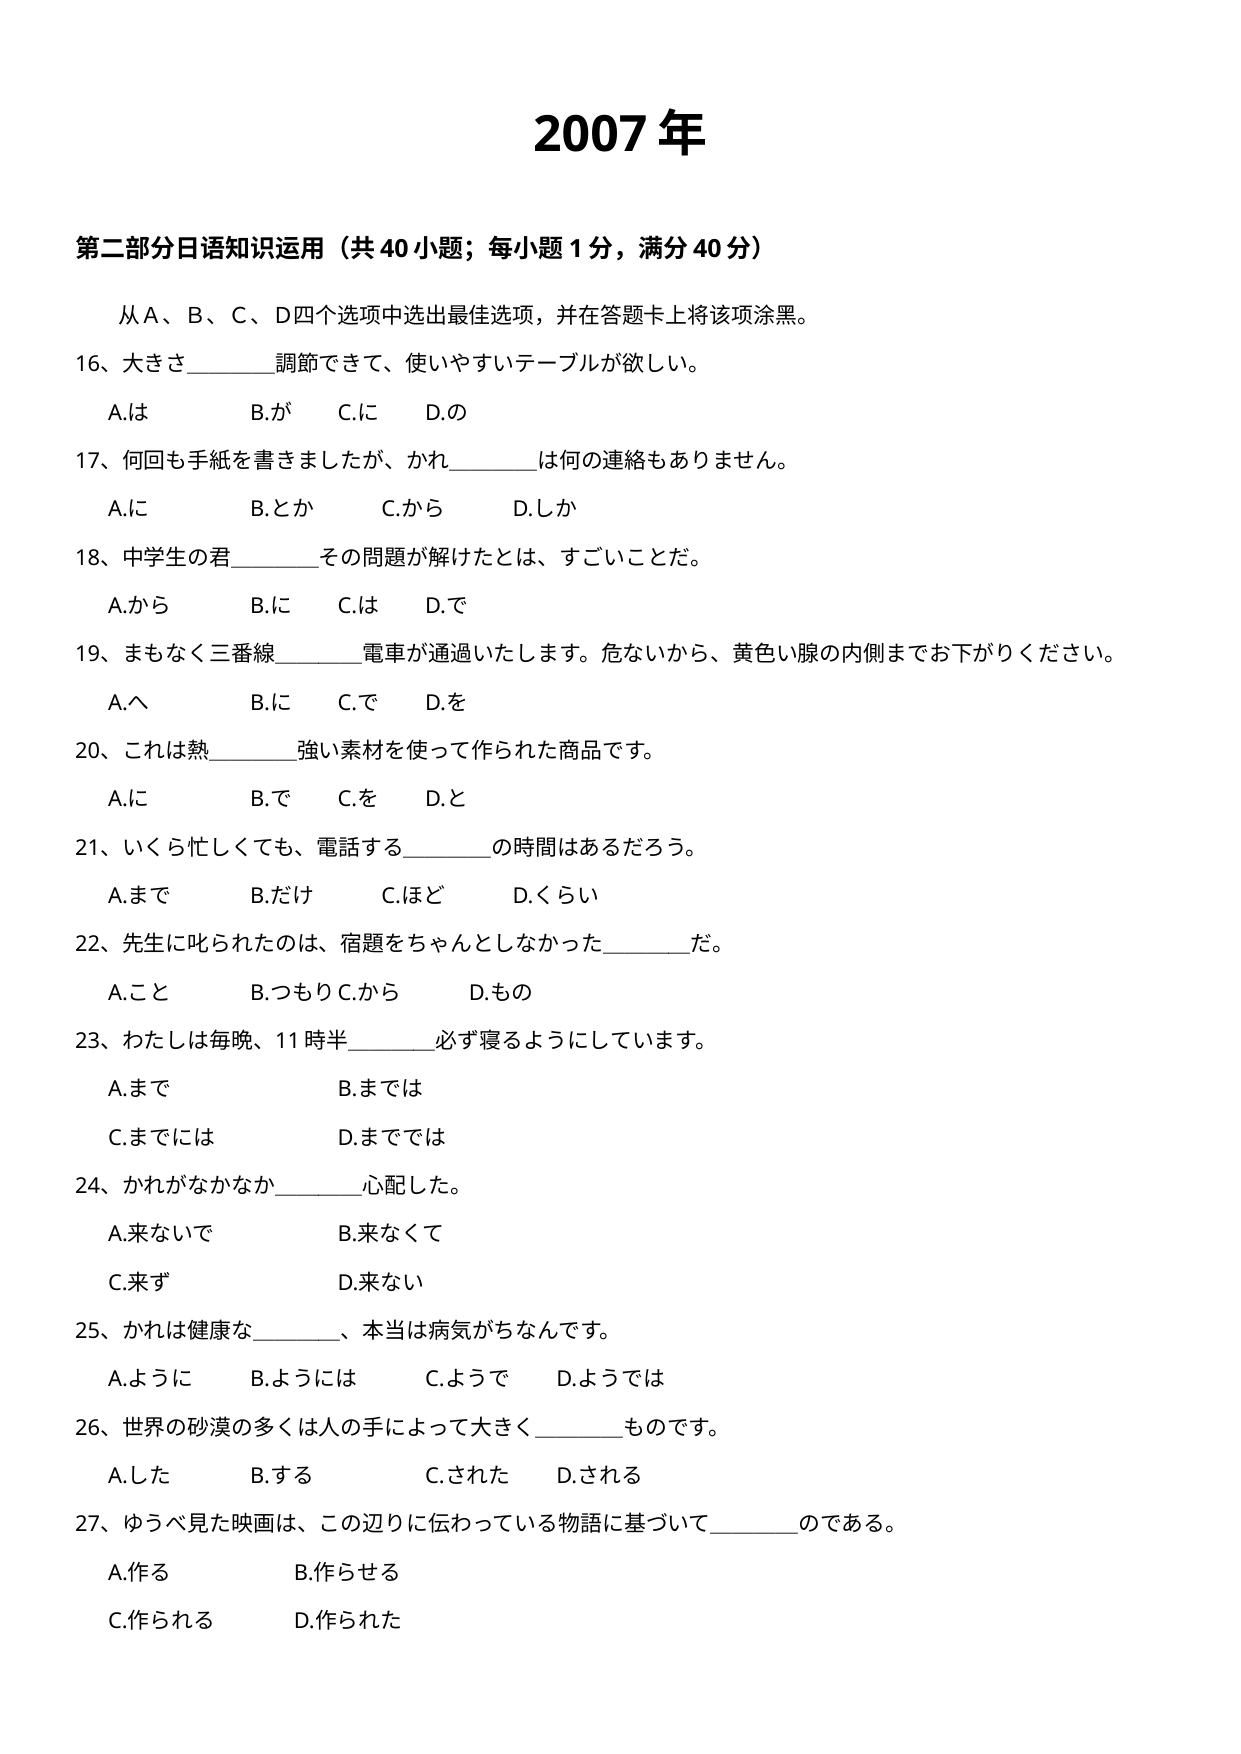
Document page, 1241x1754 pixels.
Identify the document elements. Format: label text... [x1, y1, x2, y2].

text 19、まもなく三番線＿＿＿＿電車が通過いたします。危ないから、黄色い腺の内側までお下がりください。 [75, 636, 1165, 668]
text 21、いくら忙しくても、電話する＿＿＿＿の時間はあるだろう。 [75, 829, 1165, 862]
text A.へ B.に C.で D.を [75, 684, 1165, 717]
text 17、何回も手紙を書きましたが、かれ＿＿＿＿は何の連絡もありません。 [75, 443, 1165, 475]
text 2007年 [75, 81, 1165, 178]
text A.まで B.までは [75, 1071, 1165, 1103]
text 23、わたしは毎晩、11時半＿＿＿＿必ず寝るようにしています。 [75, 1023, 1165, 1055]
text A.まで B.だけ C.ほど D.くらい [75, 878, 1165, 910]
text 从Ａ、Ｂ、Ｃ、Ｄ四个选项中选出最佳选项，并在答题卡上将该项涂黑。 [75, 298, 1165, 330]
text A.は B.が C.に D.の [75, 394, 1165, 427]
text 27、ゆうべ見た映画は、この辺りに伝わっている物語に基づいて＿＿＿＿のである。 [75, 1506, 1165, 1538]
text 20、これは熱＿＿＿＿強い素材を使って作られた商品です。 [75, 733, 1165, 765]
text 16、大きさ＿＿＿＿調節できて、使いやすいテーブルが欲しい。 [75, 346, 1165, 378]
text 第二部分日语知识运用（共40小题；每小题1分，满分40分） [75, 214, 1165, 279]
text A.から B.に C.は D.で [75, 588, 1165, 620]
text A.した B.する C.された D.される [75, 1458, 1165, 1490]
text 25、かれは健康な＿＿＿＿、本当は病気がちなんです。 [75, 1313, 1165, 1345]
text C.来ず D.来ない [75, 1264, 1165, 1297]
text A.に B.とか C.から D.しか [75, 491, 1165, 523]
text 26、世界の砂漠の多くは人の手によって大きく＿＿＿＿ものです。 [75, 1409, 1165, 1442]
text 22、先生に叱られたのは、宿題をちゃんとしなかった＿＿＿＿だ。 [75, 926, 1165, 958]
text C.までには D.まででは [75, 1119, 1165, 1152]
text A.ように B.ようには C.ようで D.ようでは [75, 1361, 1165, 1393]
text A.こと B.つもり C.から D.もの [75, 974, 1165, 1007]
text 18、中学生の君＿＿＿＿その問題が解けたとは、すごいことだ。 [75, 539, 1165, 572]
text A.来ないで B.来なくて [75, 1216, 1165, 1248]
text C.作られる D.作られた [75, 1603, 1165, 1635]
text A.作る B.作らせる [75, 1554, 1165, 1587]
text A.に B.で C.を D.と [75, 781, 1165, 813]
text 24、かれがなかなか＿＿＿＿心配した。 [75, 1168, 1165, 1200]
